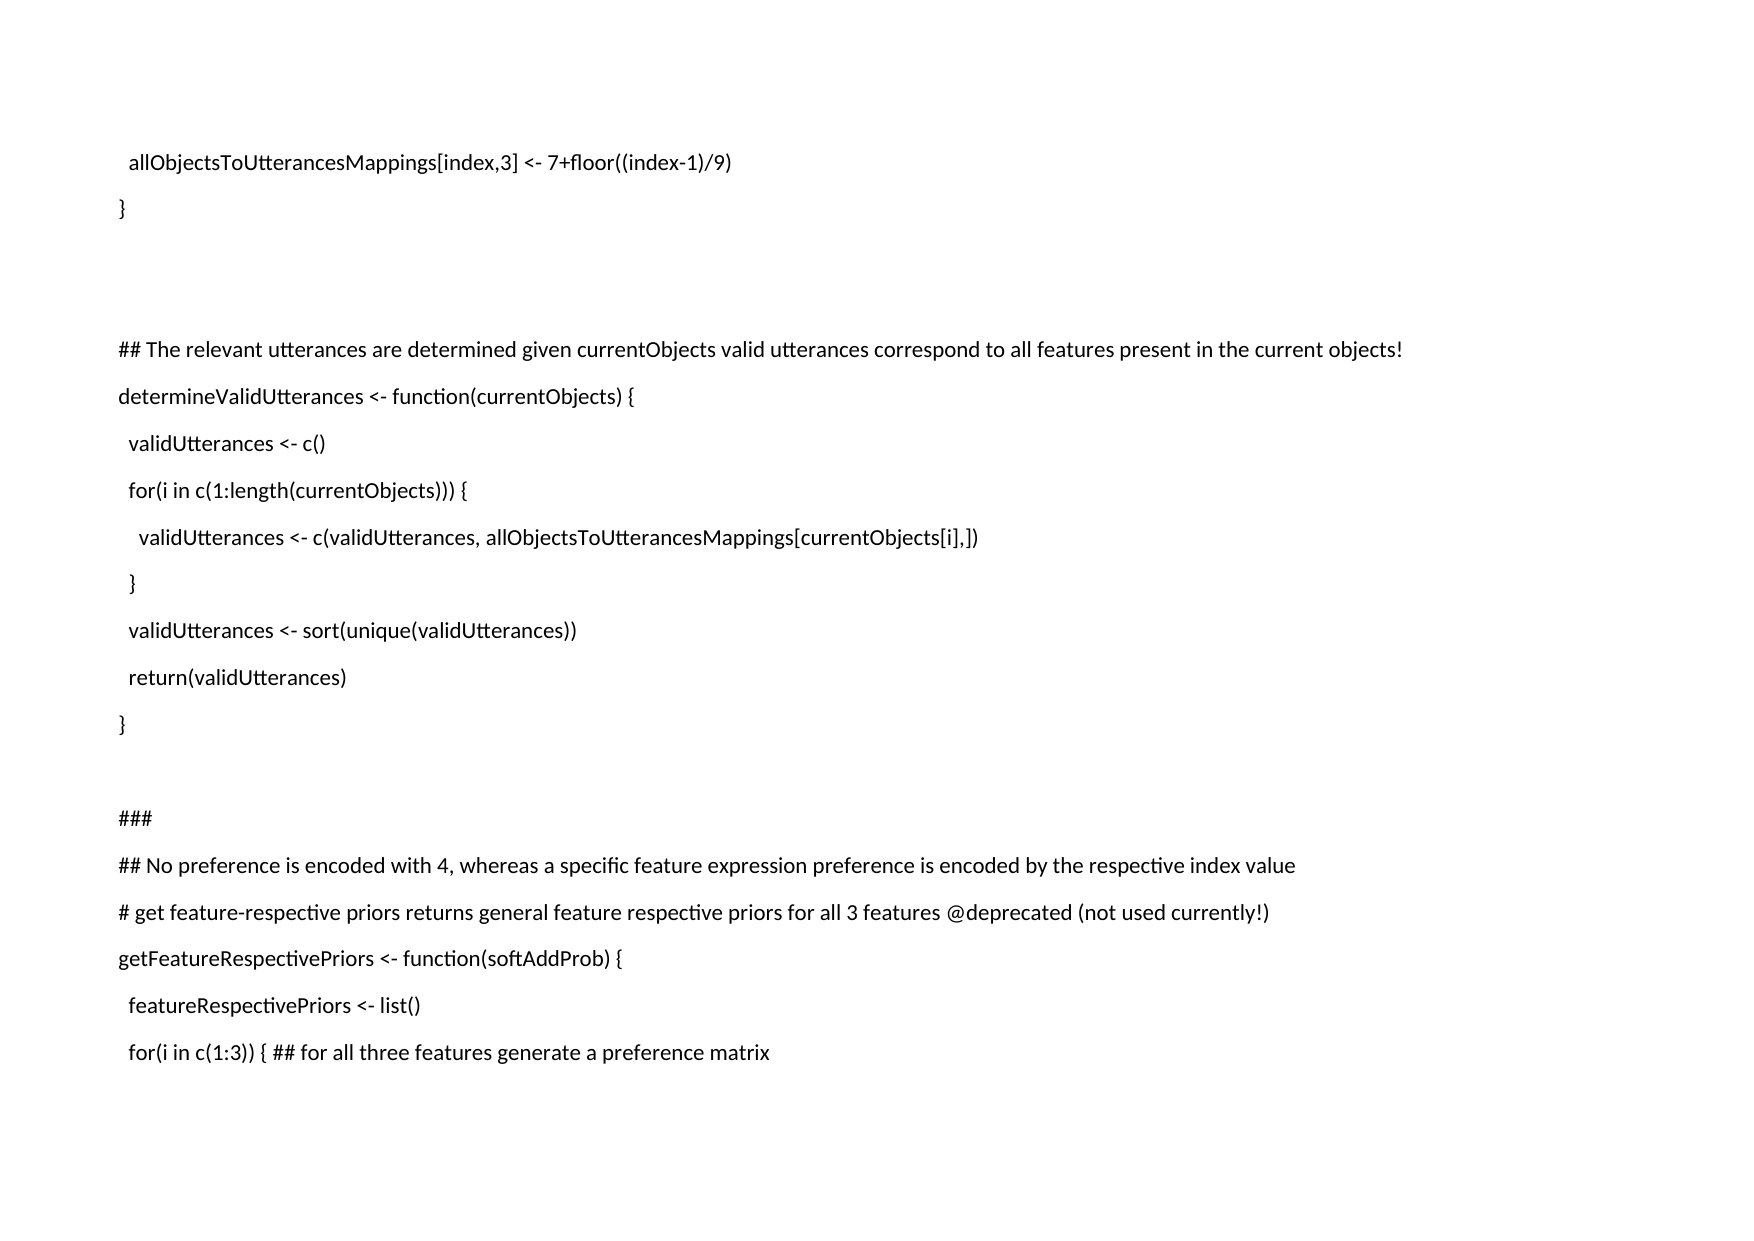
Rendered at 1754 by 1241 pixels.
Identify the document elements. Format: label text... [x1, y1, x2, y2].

text for(i in c(1:length(currentObjects))) { [118, 476, 1606, 504]
text ### [118, 804, 1606, 832]
text } [118, 710, 1606, 738]
text determineValidUtterances <- function(currentObjects) { [118, 382, 1606, 410]
text validUtterances <- c(validUtterances, allObjectsToUtterancesMappings[currentObjects[i],]) [118, 523, 1606, 551]
text ## The relevant utterances are determined given currentObjects valid utterances correspond to all features present in the current objects! [118, 335, 1606, 363]
text allObjectsToUtterancesMappings[index,3] <- 7+floor((index-1)/9) [118, 148, 1606, 176]
text validUtterances <- sort(unique(validUtterances)) [118, 616, 1606, 644]
text featureRespectivePriors <- list() [118, 991, 1606, 1019]
text ## No preference is encoded with 4, whereas a specific feature expression preference is encoded by the respective index value [118, 851, 1606, 879]
text } [118, 194, 1606, 222]
text for(i in c(1:3)) { ## for all three features generate a preference matrix [118, 1038, 1606, 1066]
text return(validUtterances) [118, 663, 1606, 691]
text } [118, 569, 1606, 597]
text validUtterances <- c() [118, 429, 1606, 457]
text # get feature-respective priors returns general feature respective priors for all 3 features @deprecated (not used currently!) [118, 898, 1606, 926]
text getFeatureRespectivePriors <- function(softAddProb) { [118, 944, 1606, 972]
